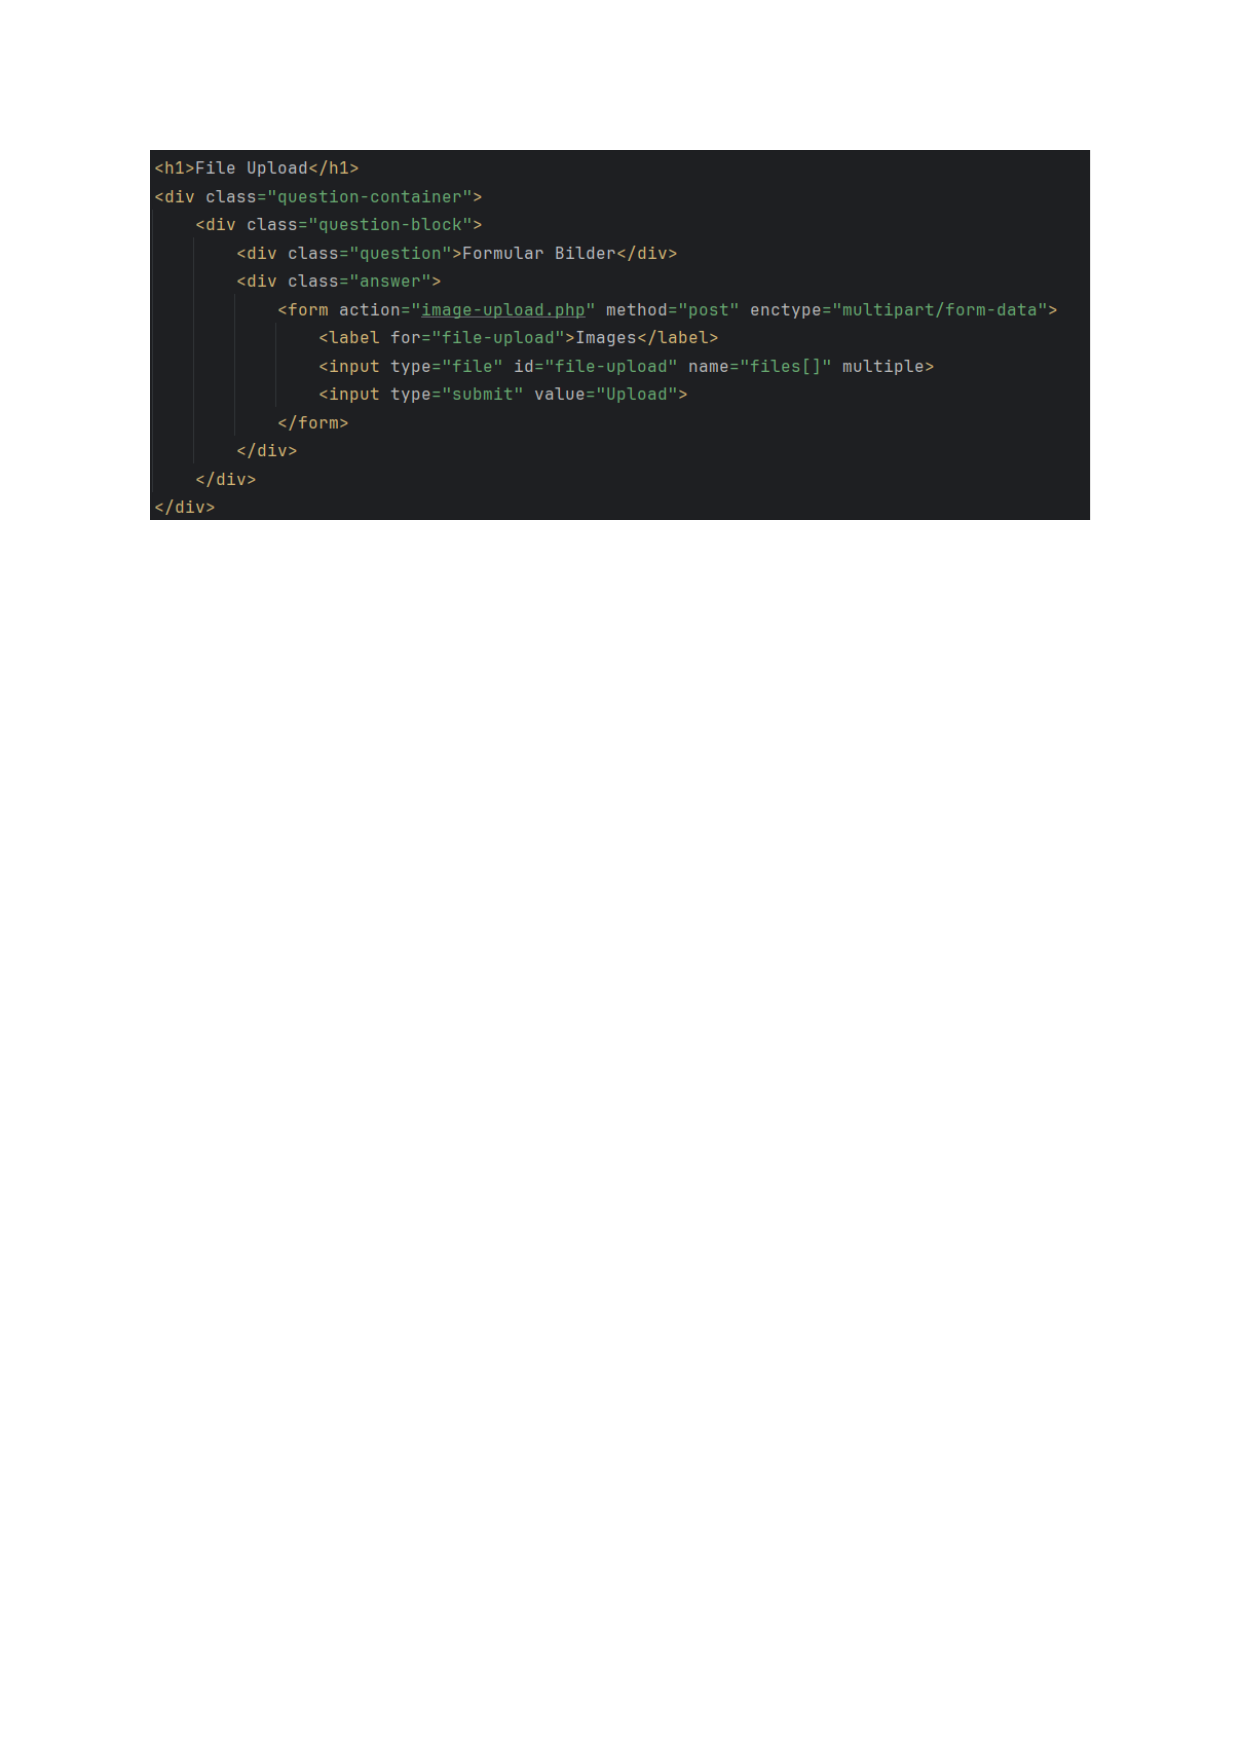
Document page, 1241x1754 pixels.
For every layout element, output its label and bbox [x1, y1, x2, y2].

picture [150, 150, 1091, 520]
